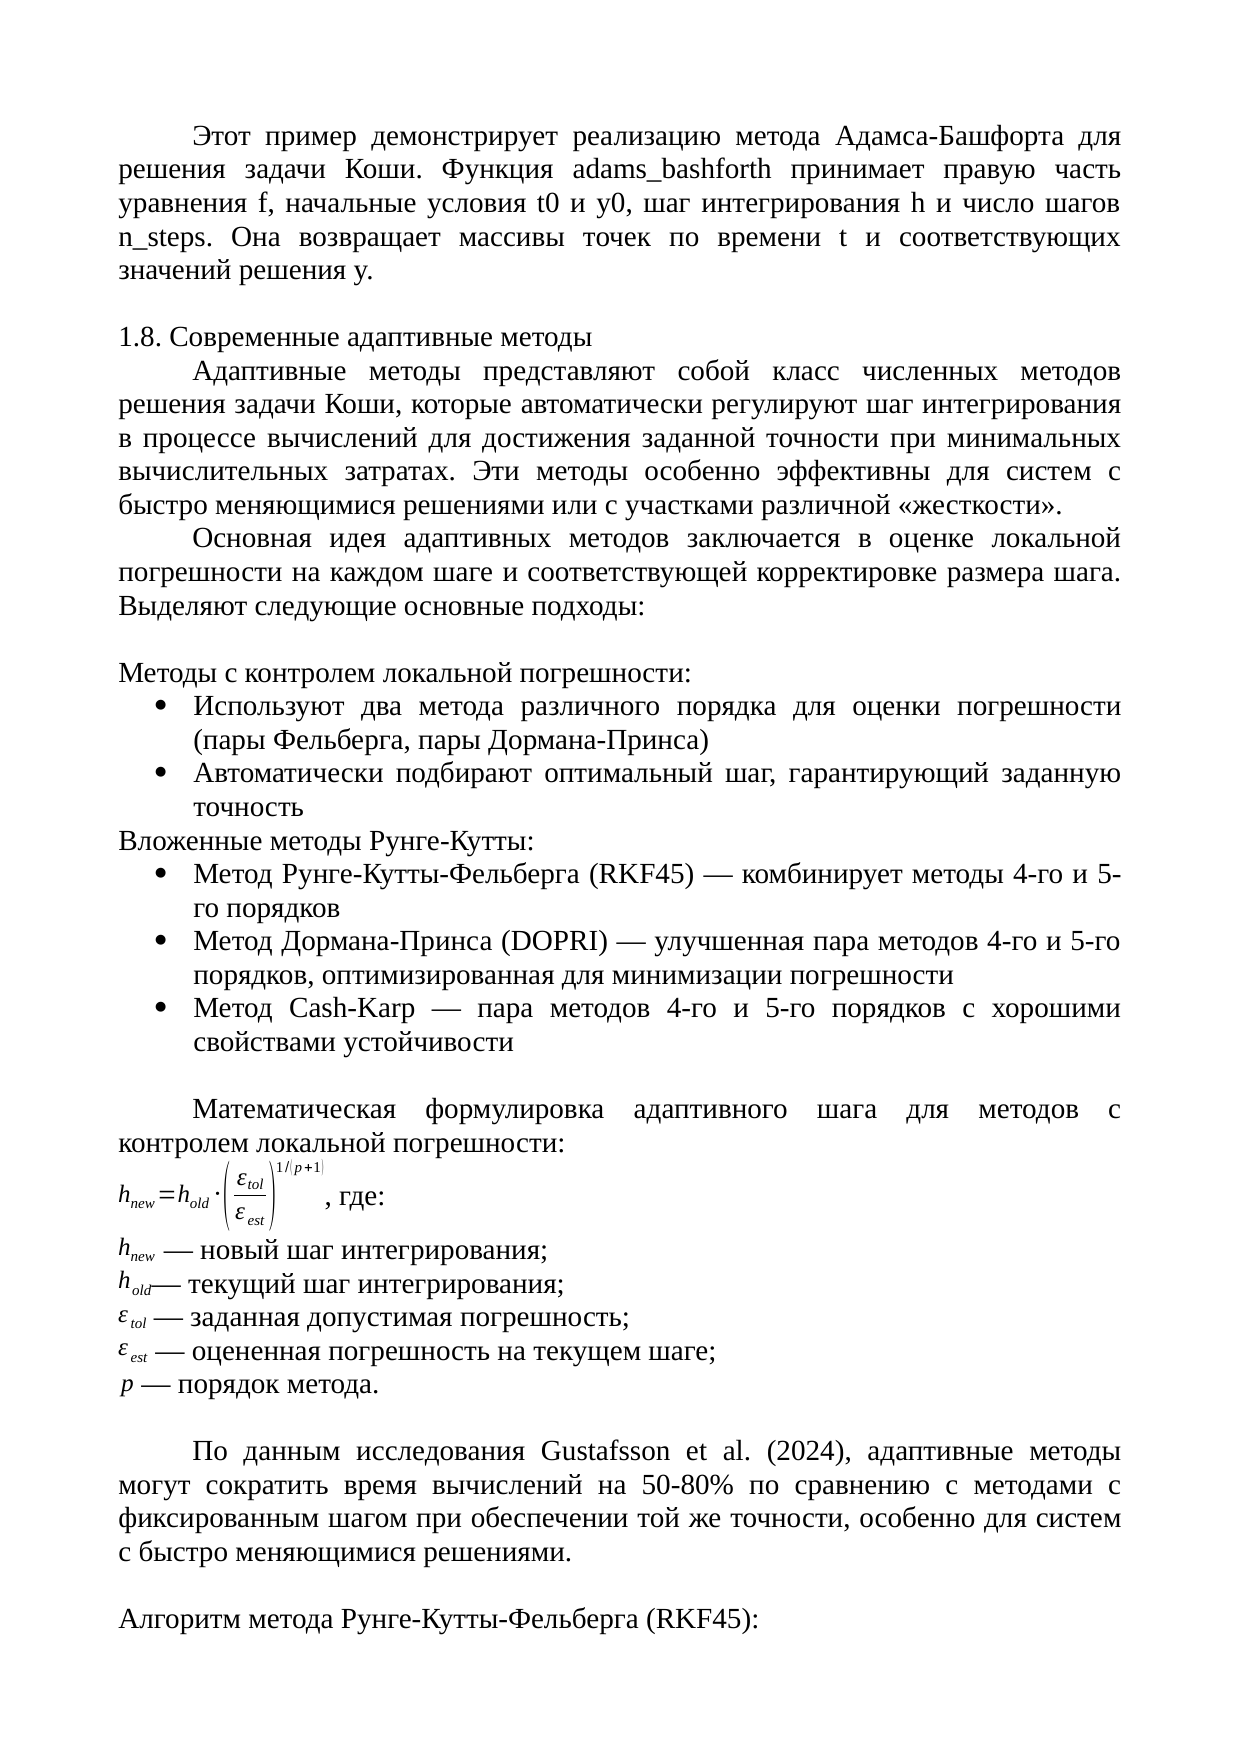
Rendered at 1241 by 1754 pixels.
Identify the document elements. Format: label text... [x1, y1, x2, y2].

text 1.8. Современные адаптивные методы [118, 319, 1122, 353]
text — заданная допустимая погрешность; [118, 1299, 1122, 1333]
list Автоматически подбирают оптимальный шаг, гарантирующий заданную точность [156, 756, 1122, 823]
text Алгоритм метода Рунге-Кутты-Фельберга (RKF45): [118, 1601, 1122, 1635]
text Вложенные методы Рунге-Кутты: [118, 823, 1122, 856]
text — порядок метода. [118, 1366, 1122, 1400]
text Основная идея адаптивных методов заключается в оценке локальной погрешности на каждом шаге и соответствующей корректировке размера шага. Выделяют следующие основные подходы: [118, 521, 1122, 621]
text , где: [118, 1158, 1122, 1232]
list Метод Дормана-Принса (DOPRI) — улучшенная пара методов 4-го и 5-го порядков, оптимизированная для минимизации погрешности [156, 923, 1122, 991]
list Метод Cash-Karp — пара методов 4-го и 5-го порядков с хорошими свойствами устойчивости [156, 991, 1122, 1058]
text Этот пример демонстрирует реализацию метода Адамса-Башфорта для решения задачи Коши. Функция adams_bashforth принимает правую часть уравнения f, начальные условия t0 и y0, шаг интегрирования h и число шагов n_steps. Она возвращает массивы точек по времени t и соответствующих значений решения y. [118, 118, 1122, 286]
text — текущий шаг интегрирования; [118, 1266, 1122, 1299]
text Математическая формулировка адаптивного шага для методов с контролем локальной погрешности: [118, 1091, 1122, 1158]
list Используют два метода различного порядка для оценки погрешности (пары Фельберга, пары Дормана-Принса) [156, 688, 1122, 756]
list Метод Рунге-Кутты-Фельберга (RKF45) — комбинирует методы 4-го и 5-го порядков [156, 856, 1122, 923]
text По данным исследования Gustafsson et al. (2024), адаптивные методы могут сократить время вычислений на 50-80% по сравнению с методами с фиксированным шагом при обеспечении той же точности, особенно для систем с быстро меняющимися решениями. [118, 1433, 1122, 1568]
text — новый шаг интегрирования; [118, 1232, 1122, 1266]
text — оцененная погрешность на текущем шаге; [118, 1333, 1122, 1366]
text Адаптивные методы представляют собой класс численных методов решения задачи Коши, которые автоматически регулируют шаг интегрирования в процессе вычислений для достижения заданной точности при минимальных вычислительных затратах. Эти методы особенно эффективны для систем с быстро меняющимися решениями или с участками различной «жесткости». [118, 353, 1122, 521]
text Методы с контролем локальной погрешности: [118, 655, 1122, 688]
